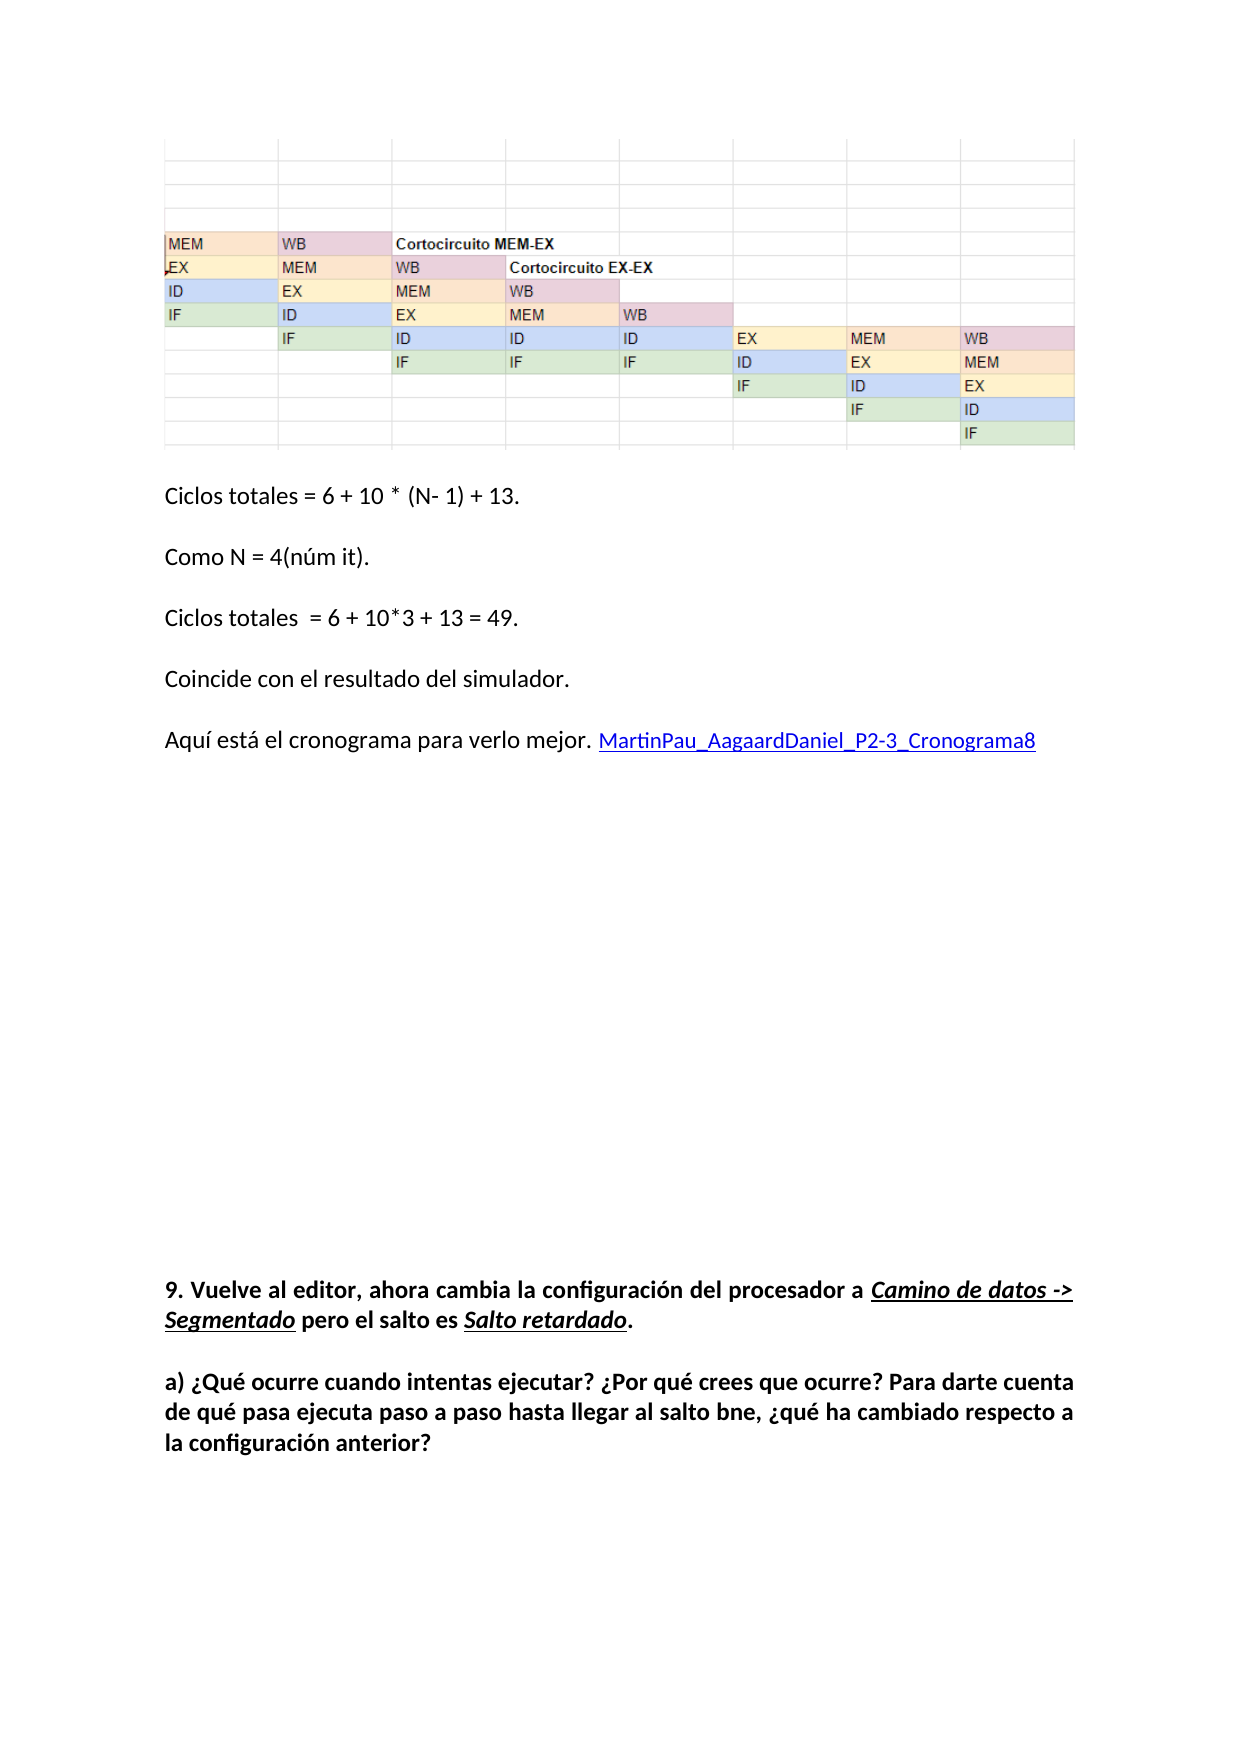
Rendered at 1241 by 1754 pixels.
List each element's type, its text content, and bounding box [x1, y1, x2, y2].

picture [164, 139, 1076, 450]
text Aquí está el cronograma para verlo mejor. MartinPau_AagaardDaniel_P2-3_Cronograma8 [164, 725, 1076, 755]
text a) ¿Qué ocurre cuando intentas ejecutar? ¿Por qué crees que ocurre? Para darte cuenta de qué pasa ejecuta paso a paso hasta llegar al salto bne, ¿qué ha cambiado respecto a la configuración anterior? [164, 1366, 1076, 1457]
text Ciclos totales = 6 + 10 * (N- 1) + 13. [164, 481, 1076, 511]
text Ciclos totales = 6 + 10*3 + 13 = 49. [164, 603, 1076, 633]
text 9. Vuelve al editor, ahora cambia la configuración del procesador a Camino de datos -> Segmentado pero el salto es Salto retardado. [164, 1274, 1076, 1335]
text Como N = 4(núm it). [164, 542, 1076, 572]
text Coincide con el resultado del simulador. [164, 664, 1076, 694]
